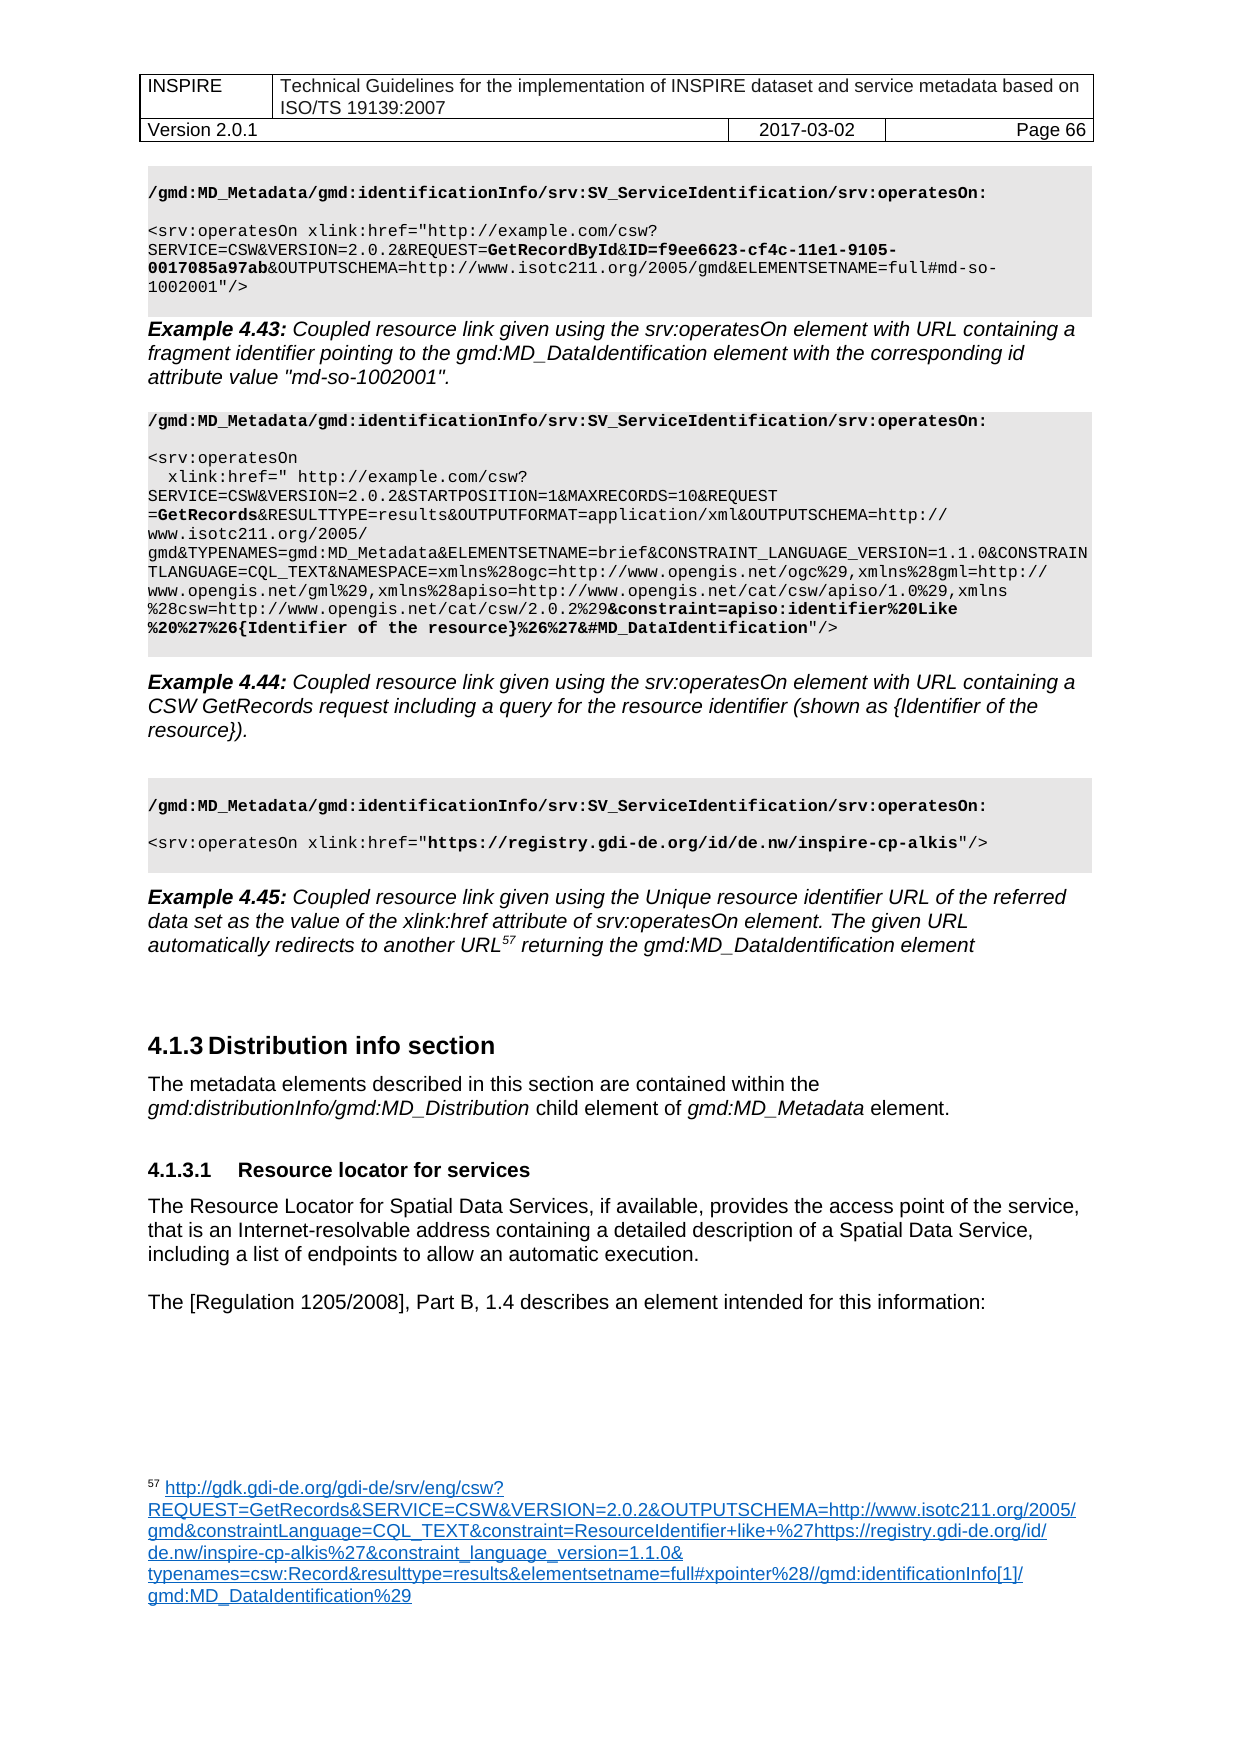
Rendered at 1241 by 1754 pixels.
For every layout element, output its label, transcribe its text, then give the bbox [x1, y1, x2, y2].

text The metadata elements described in this section are contained within the gmd:distributionInfo/gmd:MD_Distribution child element of gmd:MD_Metadata element. [148, 1072, 1092, 1120]
text /gmd:MD_Metadata/gmd:identificationInfo/srv:SV_ServiceIdentification/srv:operatesOn: [148, 412, 1092, 431]
subtitle Resource locator for services [148, 1158, 1092, 1182]
text <srv:operatesOn xlink:href="http://example.com/csw?SERVICE=CSW&VERSION=2.0.2&REQUEST=GetRecordById&ID=f9ee6623-cf4c-11e1-9105-0017085a97ab&OUTPUTSCHEMA=http://www.isotc211.org/2005/gmd&ELEMENTSETNAME=full#md-so-1002001"/> [148, 222, 1092, 298]
text xlink:href=" http://example.com/csw?SERVICE=CSW&VERSION=2.0.2&STARTPOSITION=1&MAXRECORDS=10&REQUEST=GetRecords&RESULTTYPE=results&OUTPUTFORMAT=application/xml&OUTPUTSCHEMA=http://www.isotc211.org/2005/gmd&TYPENAMES=gmd:MD_Metadata&ELEMENTSETNAME=brief&CONSTRAINT_LANGUAGE_VERSION=1.1.0&CONSTRAINTLANGUAGE=CQL_TEXT&NAMESPACE=xmlns%28ogc=http://www.opengis.net/ogc%29,xmlns%28gml=http://www.opengis.net/gml%29,xmlns%28apiso=http://www.opengis.net/cat/csw/apiso/1.0%29,xmlns%28csw=http://www.opengis.net/cat/csw/2.0.2%29&constraint=apiso:identifier%20Like%20%27%26{Identifier of the resource}%26%27&#MD_DataIdentification"/> [148, 469, 1092, 639]
subtitle Distribution info section [148, 1031, 1092, 1060]
text /gmd:MD_Metadata/gmd:identificationInfo/srv:SV_ServiceIdentification/srv:operatesOn: [148, 797, 1092, 816]
text The Resource Locator for Spatial Data Services, if available, provides the access point of the service, that is an Internet-resolvable address containing a detailed description of a Spatial Data Service, including a list of endpoints to allow an automatic execution. [148, 1194, 1092, 1266]
text <srv:operatesOn xlink:href="https://registry.gdi-de.org/id/de.nw/inspire-cp-alkis"/> [148, 835, 1092, 873]
text <srv:operatesOn [148, 450, 1092, 469]
text The [Regulation 1205/2008], Part B, 1.4 describes an element intended for this information: [148, 1290, 1092, 1314]
text /gmd:MD_Metadata/gmd:identificationInfo/srv:SV_ServiceIdentification/srv:operatesOn: [148, 184, 1092, 203]
